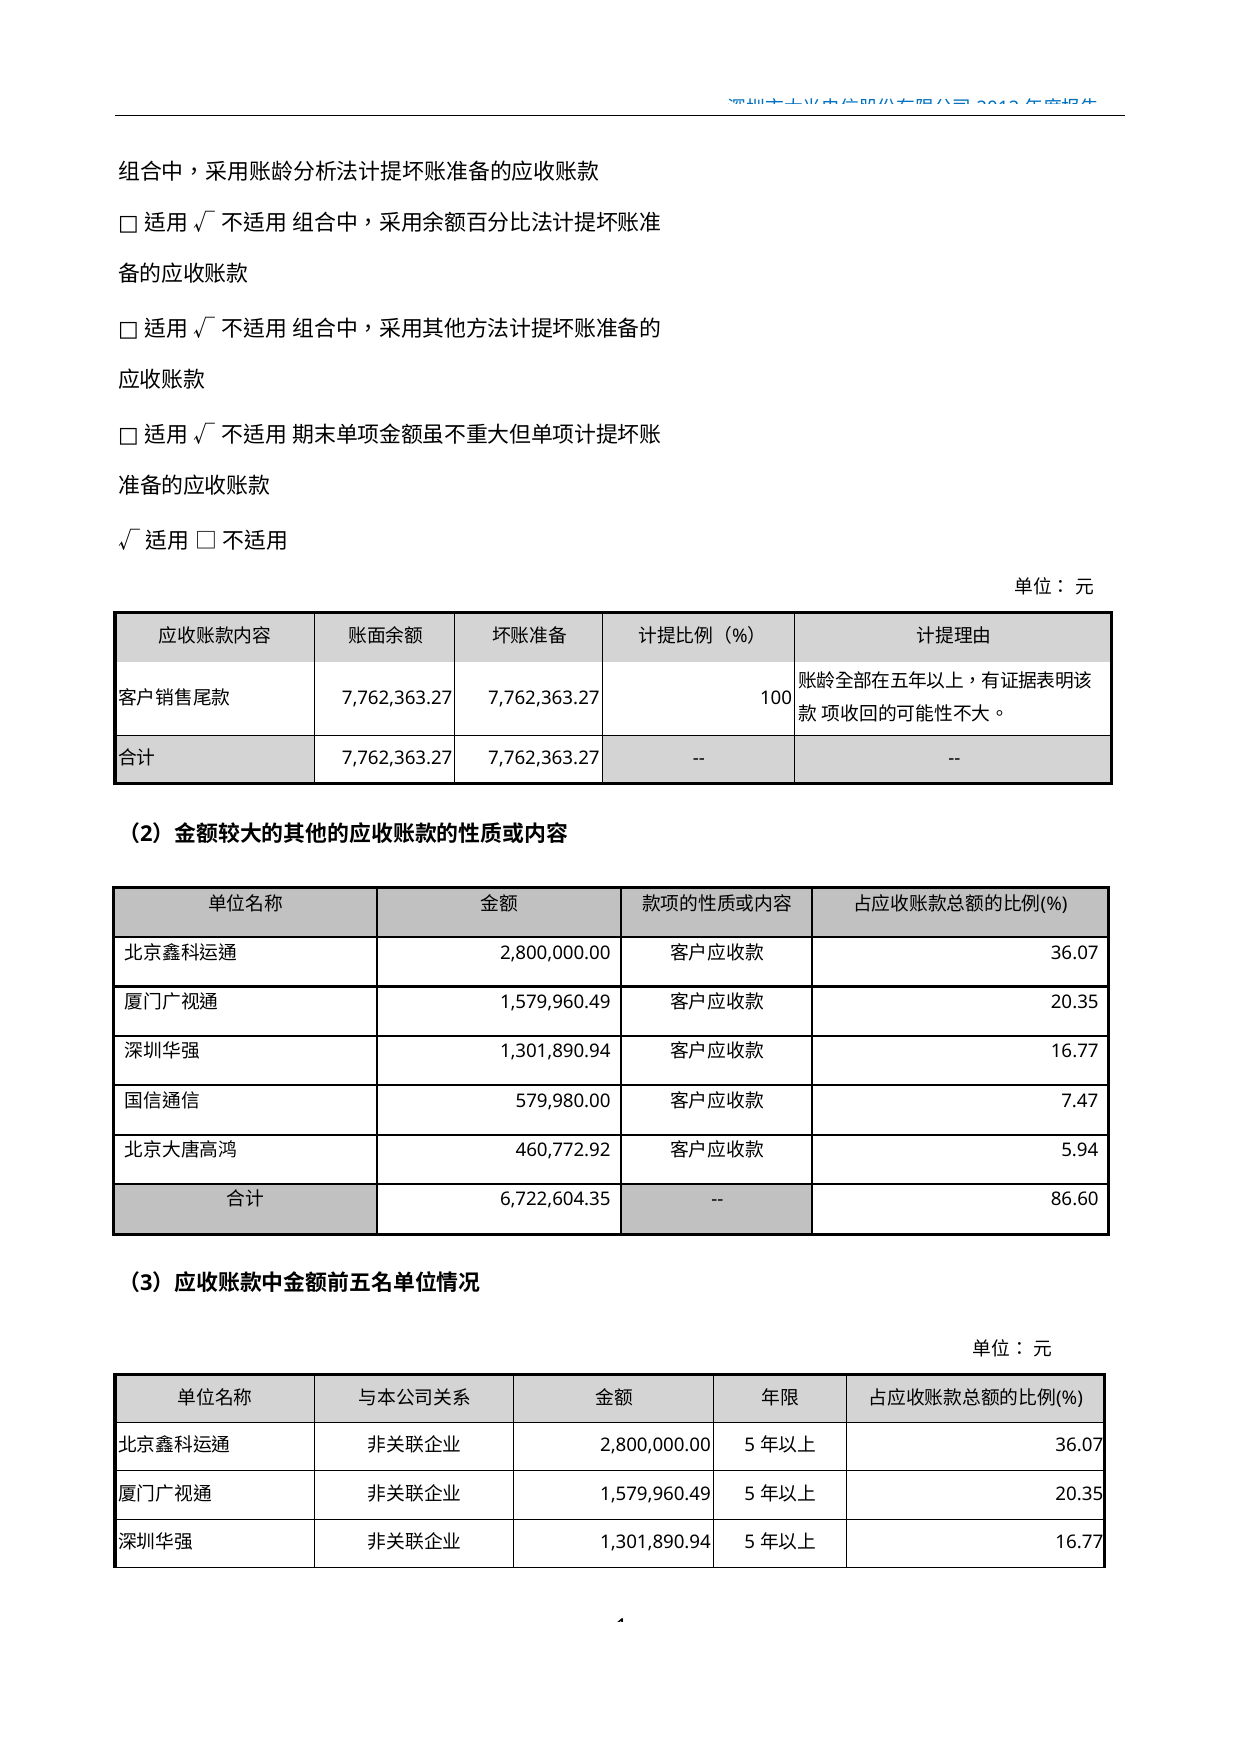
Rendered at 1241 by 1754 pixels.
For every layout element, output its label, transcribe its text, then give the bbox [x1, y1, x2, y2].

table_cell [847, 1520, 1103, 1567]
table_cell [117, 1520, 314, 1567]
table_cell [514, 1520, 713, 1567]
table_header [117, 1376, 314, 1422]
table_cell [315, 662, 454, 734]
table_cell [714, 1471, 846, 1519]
text □ 适用 √ 不适用 期末单项金额虽不重大但单项计提坏账准备的应收账款 [118, 419, 669, 499]
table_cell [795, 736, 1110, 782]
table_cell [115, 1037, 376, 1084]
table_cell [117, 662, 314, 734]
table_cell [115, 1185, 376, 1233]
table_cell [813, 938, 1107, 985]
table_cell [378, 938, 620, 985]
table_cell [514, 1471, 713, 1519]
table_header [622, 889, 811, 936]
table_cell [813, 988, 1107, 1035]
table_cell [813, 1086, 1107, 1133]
text √ 适用 □ 不适用 [118, 525, 1138, 555]
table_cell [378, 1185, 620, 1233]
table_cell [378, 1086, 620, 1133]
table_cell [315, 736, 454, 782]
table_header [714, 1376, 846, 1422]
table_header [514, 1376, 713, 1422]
text 组合中，采用账龄分析法计提坏账准备的应收账款 [118, 156, 1138, 186]
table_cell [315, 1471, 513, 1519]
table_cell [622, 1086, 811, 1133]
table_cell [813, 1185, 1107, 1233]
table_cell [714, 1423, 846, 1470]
text 单位： 元 [102, 574, 1094, 599]
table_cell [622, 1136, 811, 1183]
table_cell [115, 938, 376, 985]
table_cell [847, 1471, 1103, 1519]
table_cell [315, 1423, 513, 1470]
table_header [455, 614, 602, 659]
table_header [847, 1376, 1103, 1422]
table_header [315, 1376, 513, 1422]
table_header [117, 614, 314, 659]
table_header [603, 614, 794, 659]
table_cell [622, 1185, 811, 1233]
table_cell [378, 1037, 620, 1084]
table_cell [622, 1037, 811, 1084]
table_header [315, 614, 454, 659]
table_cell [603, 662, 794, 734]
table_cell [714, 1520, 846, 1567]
subtitle （2）金额较大的其他的应收账款的性质或内容 [118, 818, 1138, 848]
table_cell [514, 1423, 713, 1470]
text 单位： 元 [102, 1336, 1052, 1361]
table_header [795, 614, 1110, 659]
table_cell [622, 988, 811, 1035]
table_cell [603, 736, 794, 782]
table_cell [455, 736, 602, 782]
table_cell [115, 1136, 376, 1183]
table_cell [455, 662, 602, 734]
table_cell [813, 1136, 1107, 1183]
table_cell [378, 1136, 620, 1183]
text □ 适用 √ 不适用 组合中，采用余额百分比法计提坏账准备的应收账款 [118, 207, 669, 287]
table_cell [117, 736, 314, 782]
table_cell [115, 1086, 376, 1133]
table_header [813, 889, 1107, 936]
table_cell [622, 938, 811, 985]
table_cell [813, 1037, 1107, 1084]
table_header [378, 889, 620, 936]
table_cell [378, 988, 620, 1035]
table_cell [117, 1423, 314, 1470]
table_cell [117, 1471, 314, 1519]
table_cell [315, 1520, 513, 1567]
text □ 适用 √ 不适用 组合中，采用其他方法计提坏账准备的应收账款 [118, 313, 669, 393]
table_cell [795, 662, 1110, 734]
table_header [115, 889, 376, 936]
text （3）应收账款中金额前五名单位情况 [118, 1267, 1138, 1297]
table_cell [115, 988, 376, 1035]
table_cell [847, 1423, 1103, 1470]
